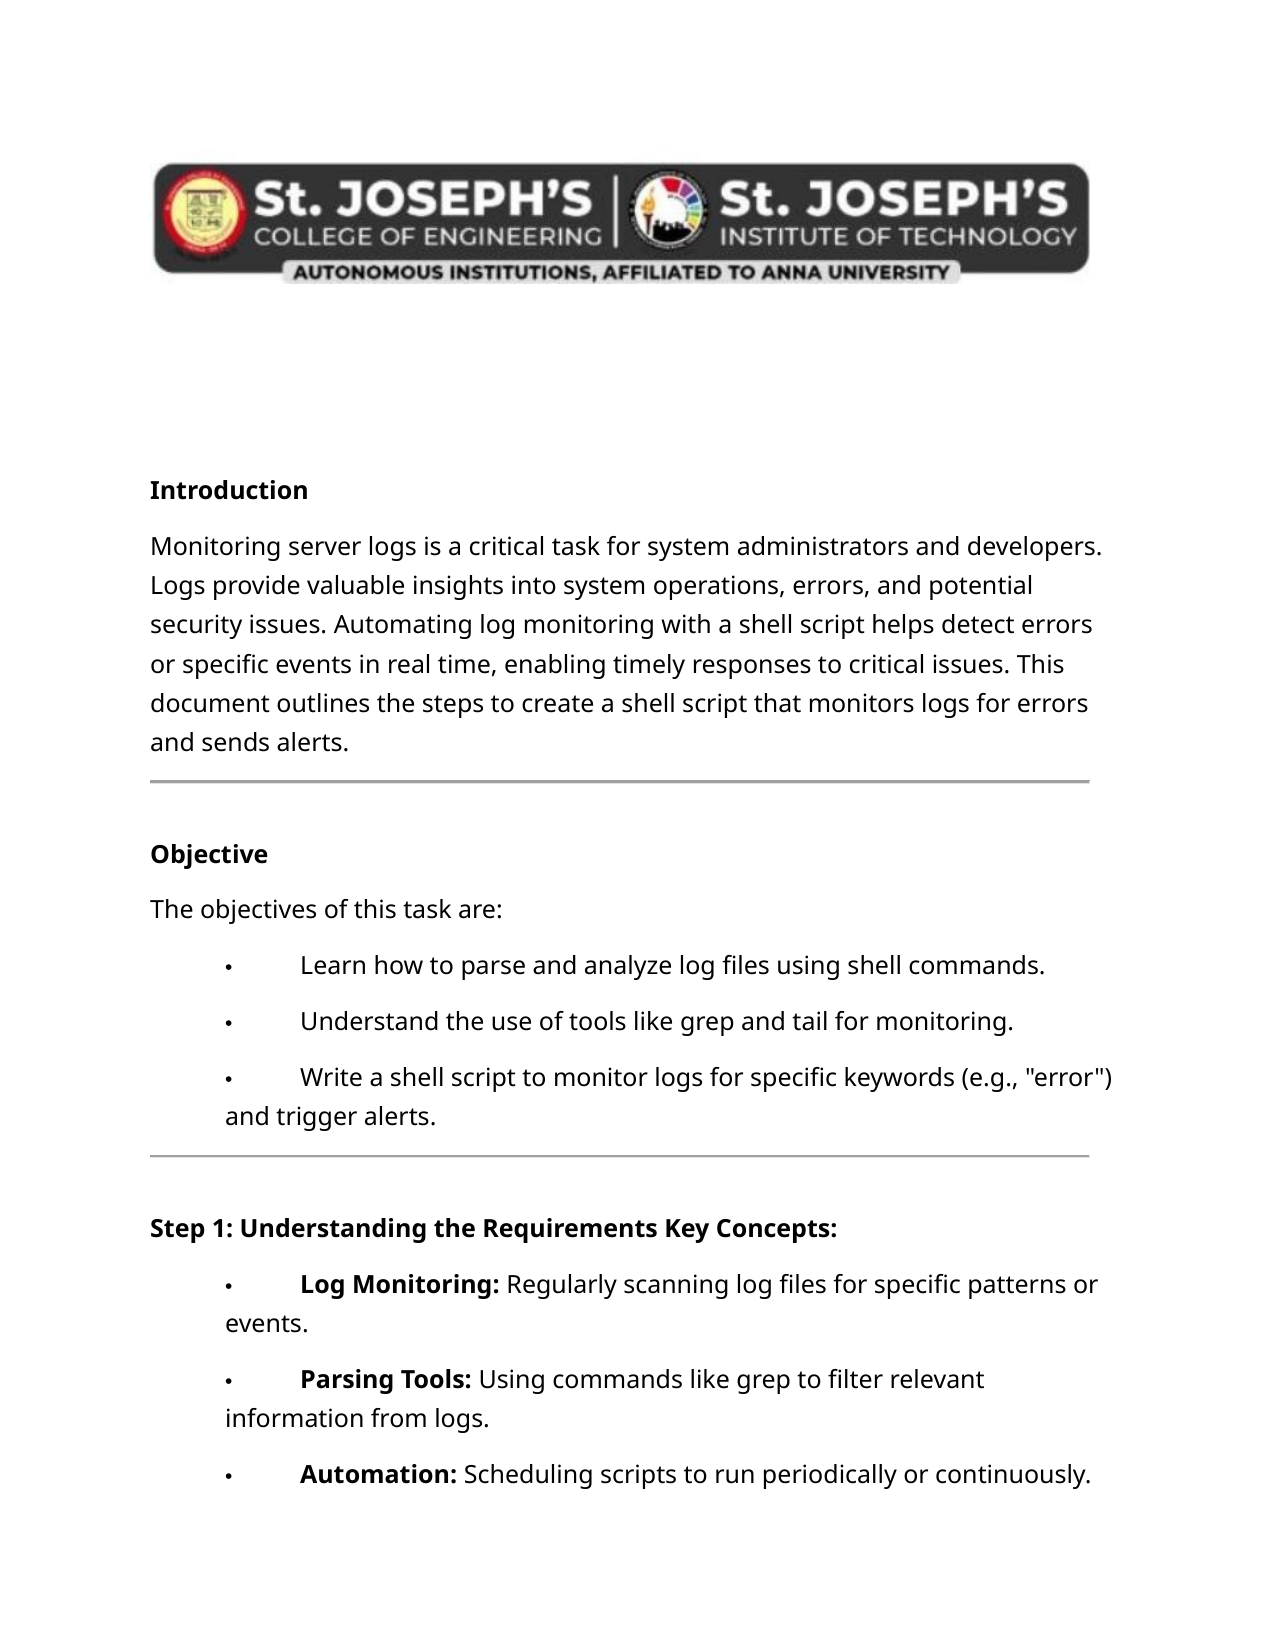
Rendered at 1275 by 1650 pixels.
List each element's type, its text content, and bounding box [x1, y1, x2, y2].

list Understand the use of tools like grep and tail for monitoring. [225, 1004, 1125, 1038]
picture [150, 150, 1090, 284]
text Monitoring server logs is a critical task for system administrators and developers. Logs provide valuable insights into system operations, errors, and potential security issues. Automating log monitoring with a shell script helps detect errors or specific events in real time, enabling timely responses to critical issues. This document outlines the steps to create a shell script that monitors logs for errors and sends alerts. [150, 529, 1125, 759]
list Parsing Tools: Using commands like grep to filter relevant information from logs. [225, 1361, 1125, 1434]
text Step 1: Understanding the Requirements Key Concepts: [150, 1211, 1125, 1244]
list Automation: Scheduling scripts to run periodically or continuously. [225, 1456, 1125, 1490]
text Objective [150, 836, 1125, 870]
text Introduction [150, 473, 1125, 507]
text The objectives of this task are: [150, 892, 1125, 926]
list Write a shell script to monitor logs for specific keywords (e.g., "error") and trigger alerts. [225, 1060, 1125, 1133]
list Log Monitoring: Regularly scanning log files for specific patterns or events. [225, 1266, 1125, 1339]
list Learn how to parse and analyze log files using shell commands. [225, 948, 1125, 982]
